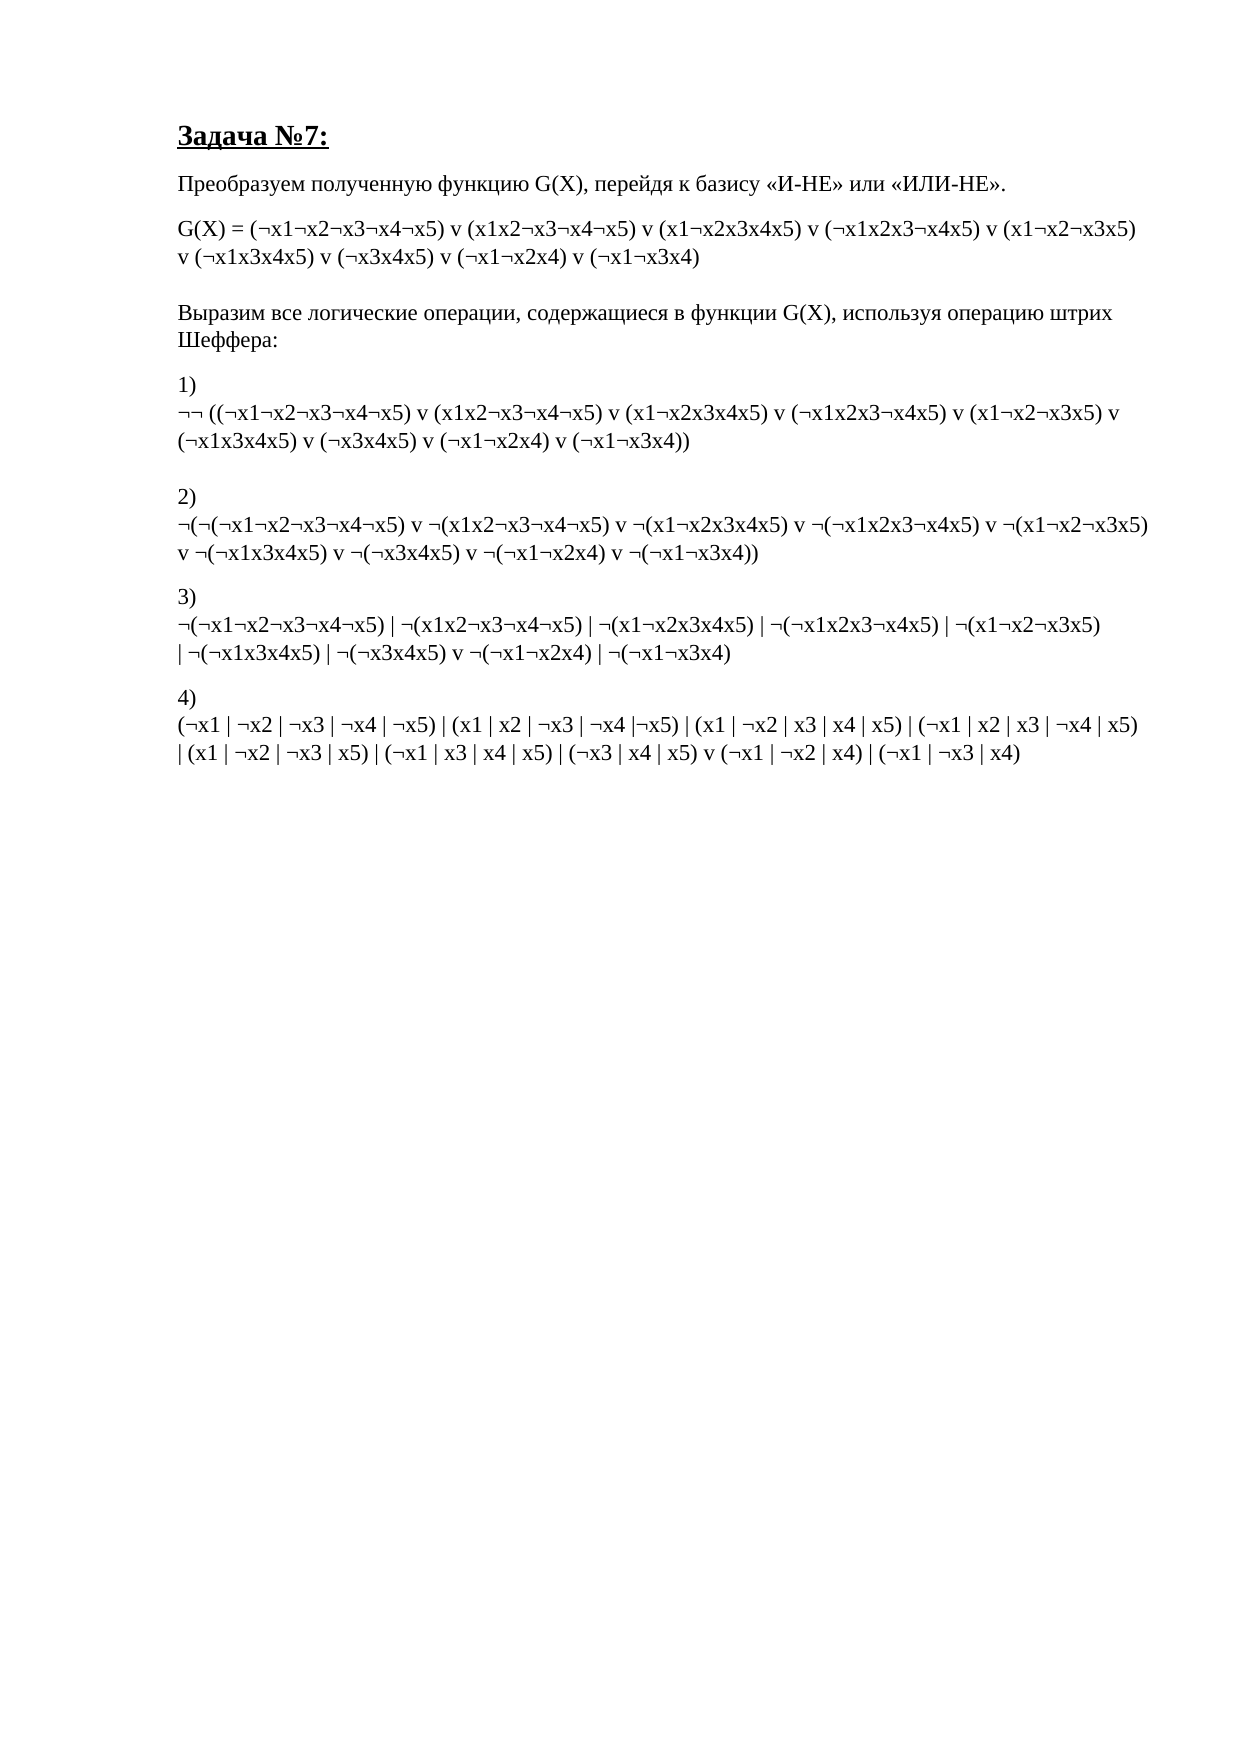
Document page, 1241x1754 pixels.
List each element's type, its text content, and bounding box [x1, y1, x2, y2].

text 1) ¬¬ ((¬x1¬x2¬x3¬x4¬x5) v (x1x2¬x3¬x4¬x5) v (x1¬x2x3x4x5) v (¬x1x2x3¬x4x5) v (x1¬x2¬x3x5) v (¬x1x3x4x5) v (¬x3x4x5) v (¬x1¬x2x4) v (¬x1¬x3x4)) 2) ¬(¬(¬x1¬x2¬x3¬x4¬x5) v ¬(x1x2¬x3¬x4¬x5) v ¬(x1¬x2x3x4x5) v ¬(¬x1x2x3¬x4x5) v ¬(x1¬x2¬x3x5) v ¬(¬x1x3x4x5) v ¬(¬x3x4x5) v ¬(¬x1¬x2x4) v ¬(¬x1¬x3x4)) [177, 371, 1152, 565]
text 4) (¬x1 | ¬x2 | ¬x3 | ¬x4 | ¬x5) | (x1 | x2 | ¬x3 | ¬x4 |¬x5) | (x1 | ¬x2 | x3 | x4 | x5) | (¬x1 | x2 | x3 | ¬x4 | x5) | (x1 | ¬x2 | ¬x3 | x5) | (¬x1 | x3 | x4 | x5) | (¬x3 | x4 | x5) v (¬x1 | ¬x2 | x4) | (¬x1 | ¬x3 | x4) [177, 684, 1152, 766]
text Задача №7: [177, 118, 1152, 152]
text 3) ¬(¬x1¬x2¬x3¬x4¬x5) | ¬(x1x2¬x3¬x4¬x5) | ¬(x1¬x2x3x4x5) | ¬(¬x1x2x3¬x4x5) | ¬(x1¬x2¬x3x5) | ¬(¬x1x3x4x5) | ¬(¬x3x4x5) v ¬(¬x1¬x2x4) | ¬(¬x1¬x3x4) [177, 583, 1152, 665]
text G(X) = (¬x1¬x2¬x3¬x4¬x5) v (x1x2¬x3¬x4¬x5) v (x1¬x2x3x4x5) v (¬x1x2x3¬x4x5) v (x1¬x2¬x3x5) v (¬x1x3x4x5) v (¬x3x4x5) v (¬x1¬x2x4) v (¬x1¬x3x4) Выразим все логические операции, содержащиеся в функции G(X), используя операцию штрих Шеффера: [177, 215, 1152, 353]
text Преобразуем полученную функцию G(X), перейдя к базису «И-НЕ» или «ИЛИ-НЕ». [177, 170, 1152, 197]
